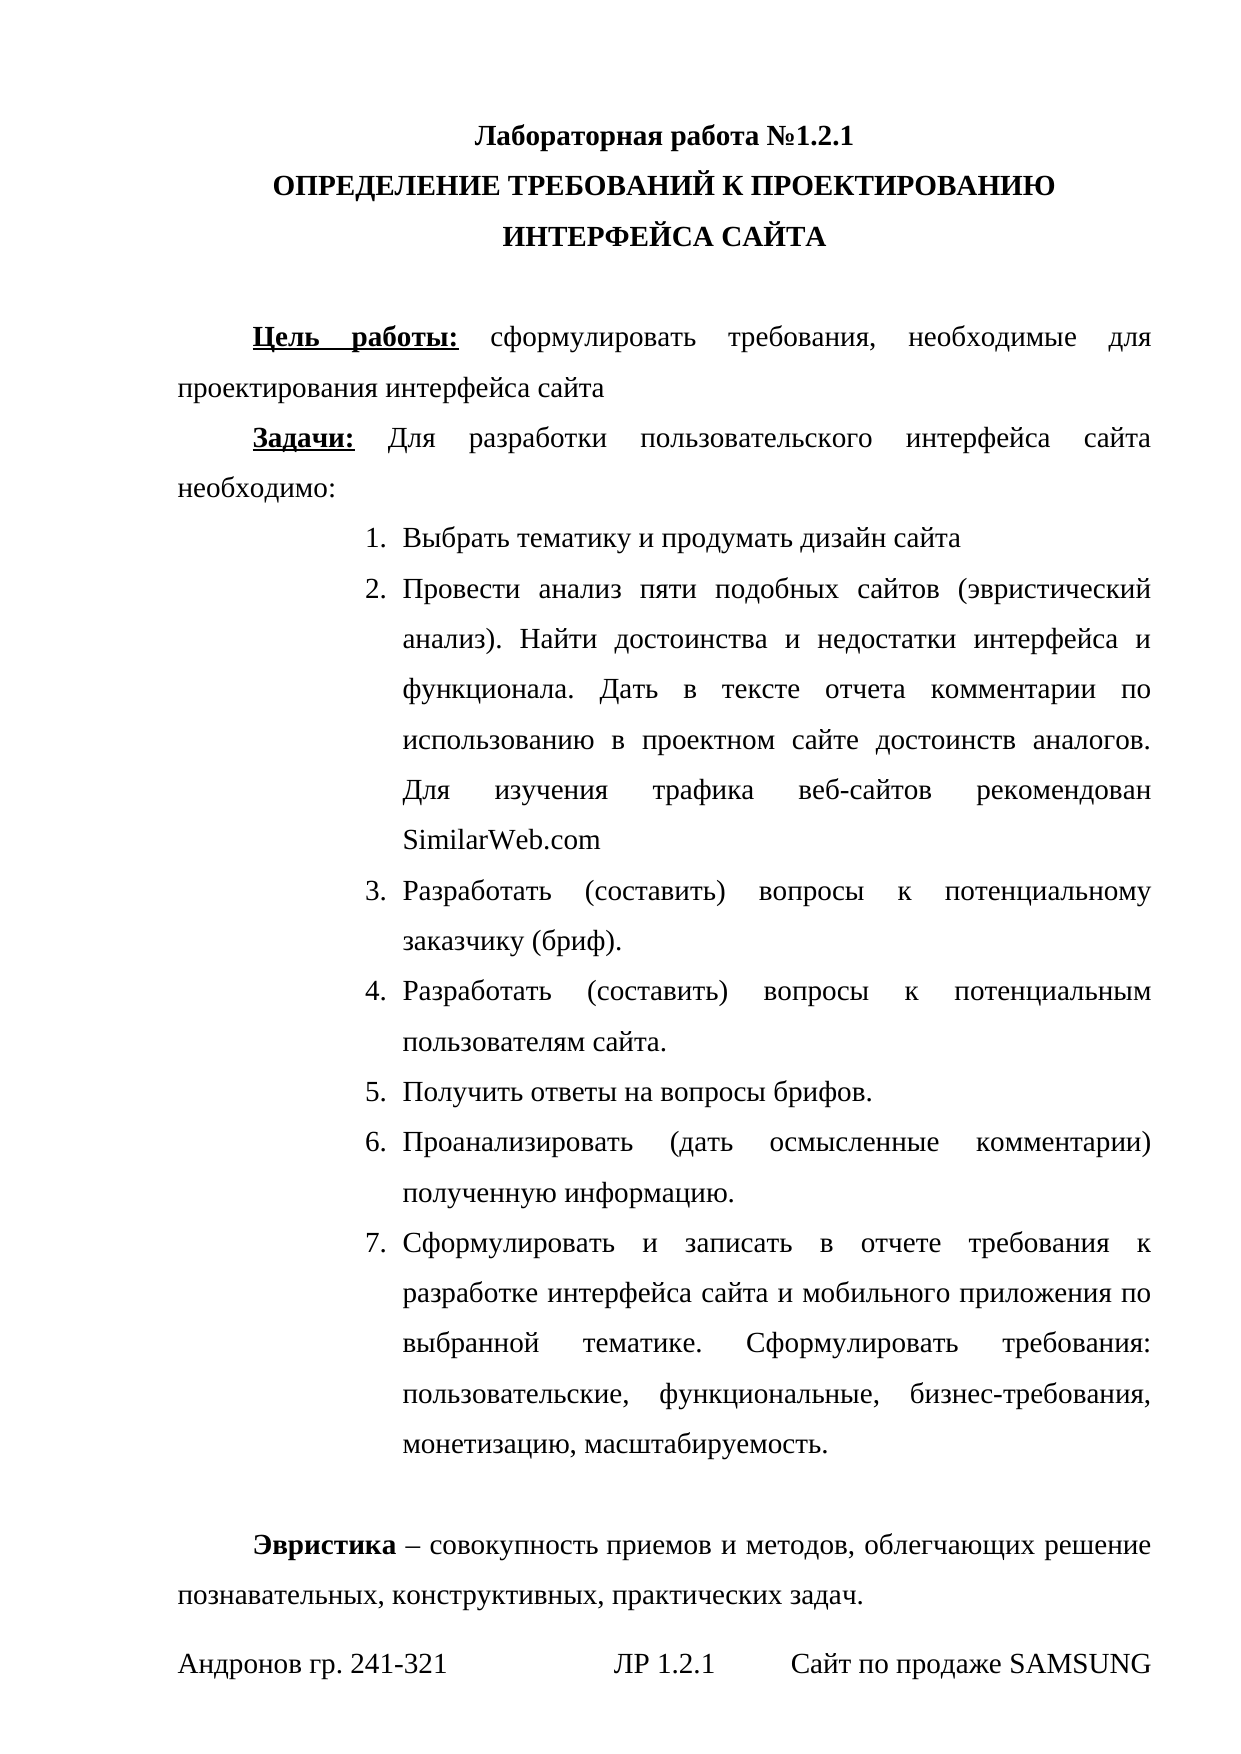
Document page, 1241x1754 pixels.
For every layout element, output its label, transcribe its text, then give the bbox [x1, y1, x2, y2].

list Разработать (составить) вопросы к потенциальным пользователям сайта. [365, 973, 1152, 1057]
text Эвристика – совокупность приемов и методов, облегчающих решение познавательных, конструктивных, практических задач. [177, 1527, 1152, 1611]
list Выбрать тематику и продумать дизайн сайта [365, 521, 1152, 554]
text ОПРЕДЕЛЕНИЕ ТРЕБОВАНИЙ К ПРОЕКТИРОВАНИЮ ИНТЕРФЕЙСА САЙТА [177, 168, 1152, 252]
text Задачи: Для разработки пользовательского интерфейса сайта необходимо: [177, 420, 1152, 504]
list Провести анализ пяти подобных сайтов (эвристический анализ). Найти достоинства и недостатки интерфейса и функционала. Дать в тексте отчета комментарии по использованию в проектном сайте достоинств аналогов. Для изучения трафика веб-сайтов рекомендован SimilarWeb.com [365, 571, 1152, 856]
text Лабораторная работа №1.2.1 [177, 118, 1152, 152]
list Получить ответы на вопросы брифов. [365, 1074, 1152, 1108]
list Проанализировать (дать осмысленные комментарии) полученную информацию. [365, 1124, 1152, 1208]
list Сформулировать и записать в отчете требования к разработке интерфейса сайта и мобильного приложения по выбранной тематике. Сформулировать требования: пользовательские, функциональные, бизнес-требования, монетизацию, масштабируемость. [365, 1225, 1152, 1460]
text Цель работы: сформулировать требования, необходимые для проектирования интерфейса сайта [177, 319, 1152, 403]
list Разработать (составить) вопросы к потенциальному заказчику (бриф). [365, 873, 1152, 957]
